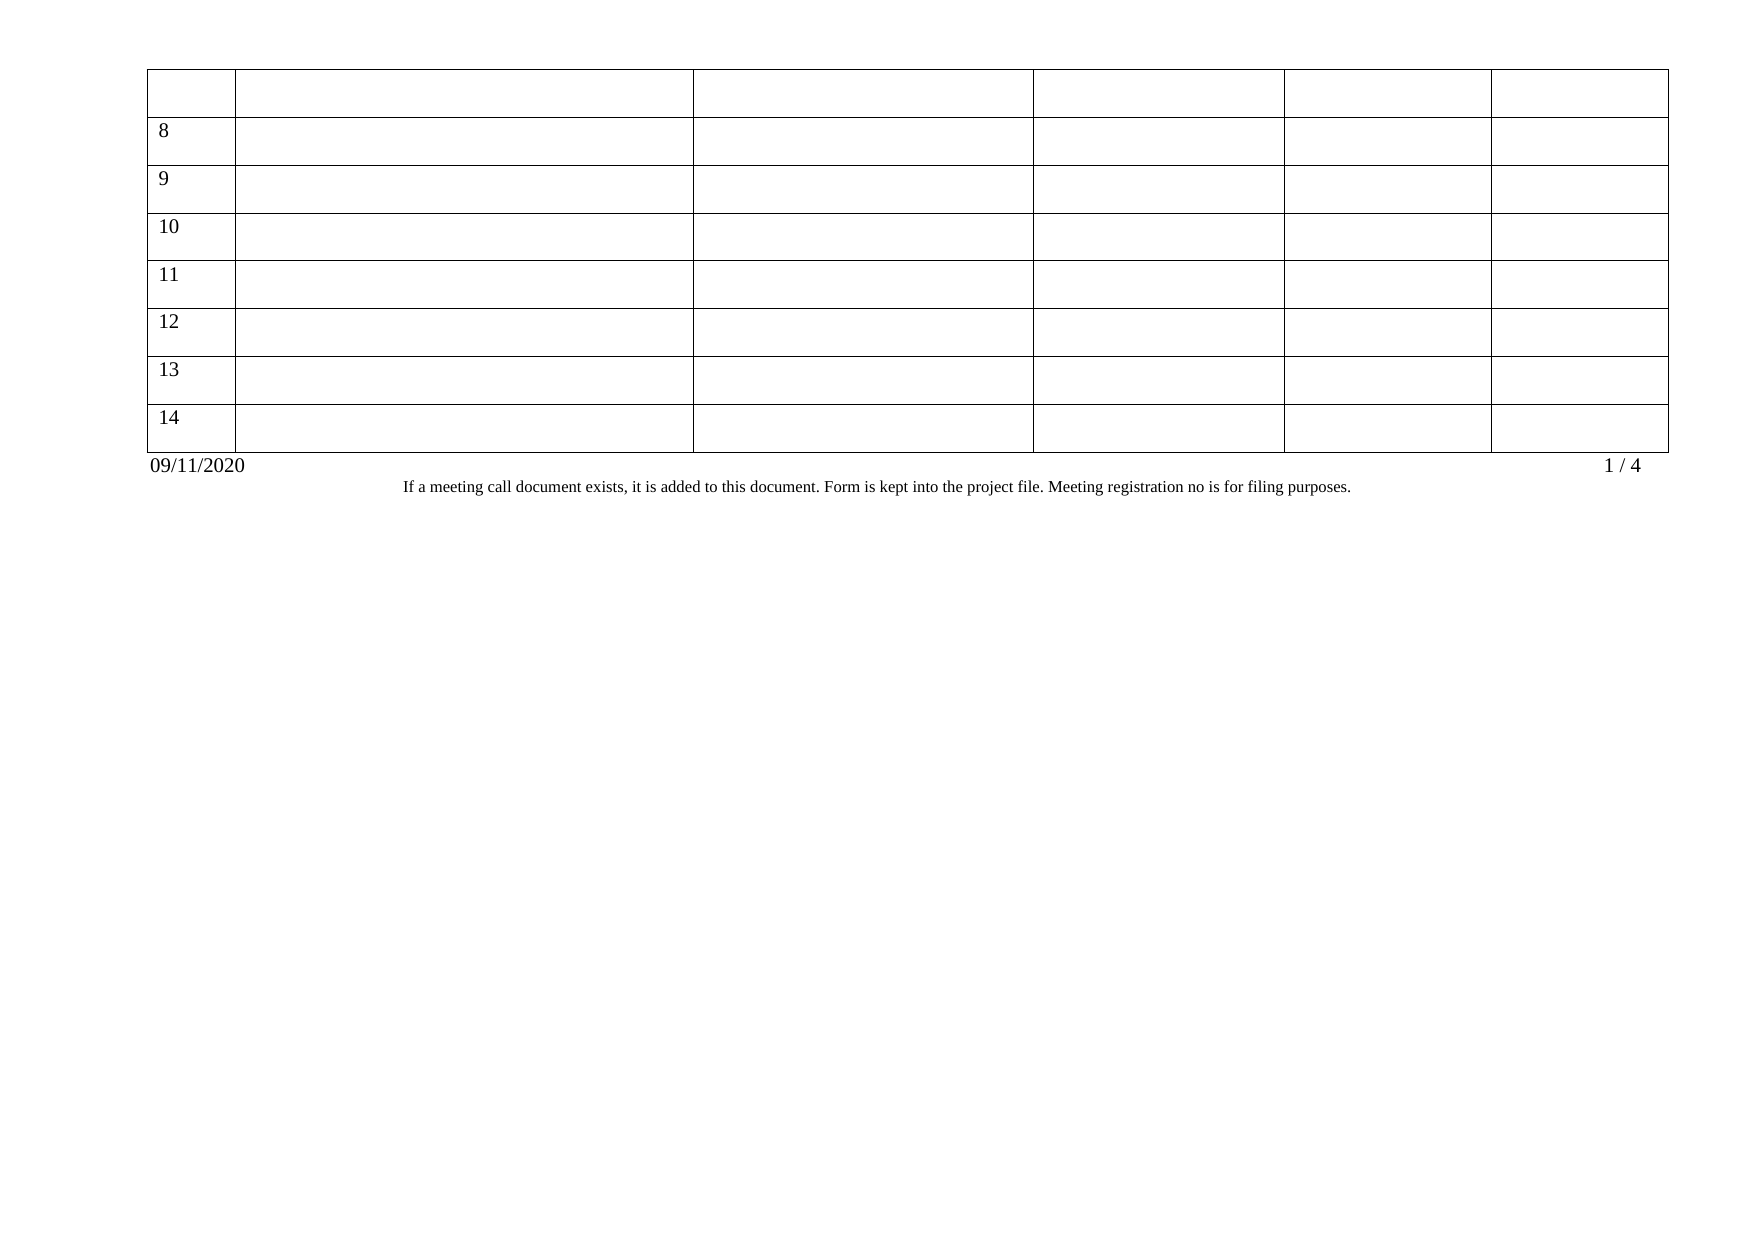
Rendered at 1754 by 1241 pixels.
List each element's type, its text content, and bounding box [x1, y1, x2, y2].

table_cell [694, 118, 1033, 165]
table_cell [1492, 118, 1668, 165]
table_cell [1492, 309, 1668, 356]
table_cell [1285, 214, 1491, 260]
table_cell [694, 357, 1033, 404]
table_cell [1034, 261, 1284, 308]
table_cell [236, 357, 693, 404]
table_cell [694, 214, 1033, 260]
table_cell [694, 405, 1033, 452]
table_cell [1034, 166, 1284, 213]
table_cell [694, 70, 1033, 117]
table_cell [236, 261, 693, 308]
table_cell [1492, 405, 1668, 452]
table_cell [1285, 118, 1491, 165]
table_cell [1285, 357, 1491, 404]
table_cell [1492, 357, 1668, 404]
table_cell 10 [148, 214, 235, 260]
table_cell [1034, 405, 1284, 452]
table_cell [1492, 166, 1668, 213]
table_cell [1034, 309, 1284, 356]
table_cell [1492, 214, 1668, 260]
table_cell [1285, 70, 1491, 117]
table_cell [236, 405, 693, 452]
table_cell 11 [148, 261, 235, 308]
table_cell [1285, 309, 1491, 356]
text 09/11/2020 1 / 4 [150, 453, 1658, 477]
table_cell [1034, 70, 1284, 117]
table_cell [1492, 261, 1668, 308]
table_cell [1034, 214, 1284, 260]
table_cell [694, 309, 1033, 356]
table_cell [236, 166, 693, 213]
table_cell [236, 118, 693, 165]
table_cell 13 [148, 357, 235, 404]
table_cell 8 [148, 118, 235, 165]
table_cell [694, 166, 1033, 213]
table_cell [1285, 405, 1491, 452]
table_cell [1492, 70, 1668, 117]
table_cell [1285, 261, 1491, 308]
table_cell [1285, 166, 1491, 213]
table_cell 12 [148, 309, 235, 356]
table_cell [1034, 357, 1284, 404]
table_cell 14 [148, 405, 235, 452]
table_cell [236, 214, 693, 260]
table_cell [694, 261, 1033, 308]
table_cell 7 [148, 70, 235, 117]
table_cell [1034, 118, 1284, 165]
table_cell [236, 309, 693, 356]
table_cell 9 [148, 166, 235, 213]
text If a meeting call document exists, it is added to this document. Form is kept into the project file. Meeting registration no is for filing purposes. [403, 477, 1656, 496]
table_cell [236, 70, 693, 117]
